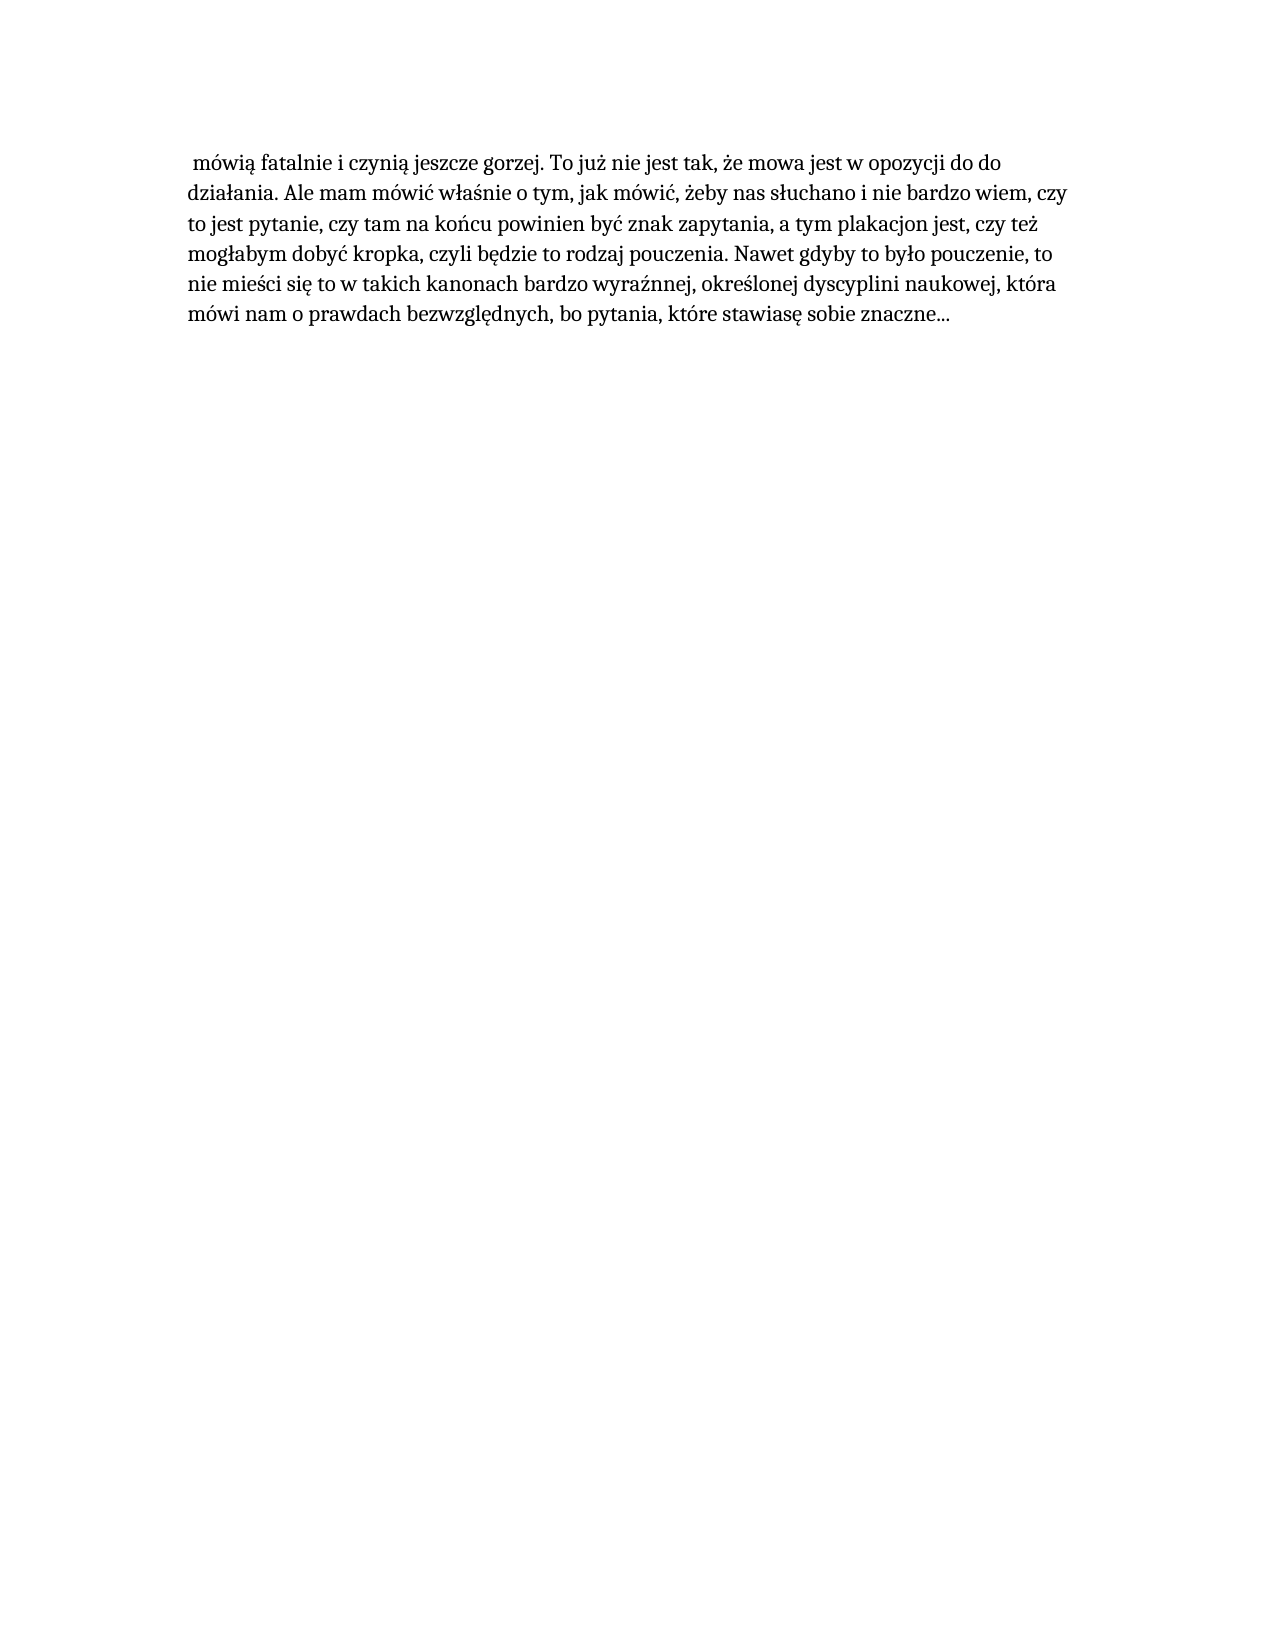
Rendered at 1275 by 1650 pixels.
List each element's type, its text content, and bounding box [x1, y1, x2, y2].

text mówią fatalnie i czynią jeszcze gorzej. To już nie jest tak, że mowa jest w opozycji do do działania. Ale mam mówić właśnie o tym, jak mówić, żeby nas słuchano i nie bardzo wiem, czy to jest pytanie, czy tam na końcu powinien być znak zapytania, a tym plakacjon jest, czy też mogłabym dobyć kropka, czyli będzie to rodzaj pouczenia. Nawet gdyby to było pouczenie, to nie mieści się to w takich kanonach bardzo wyraźnnej, określonej dyscyplini naukowej, która mówi nam o prawdach bezwzględnych, bo pytania, które stawiasę sobie znaczne... [187, 150, 1087, 327]
